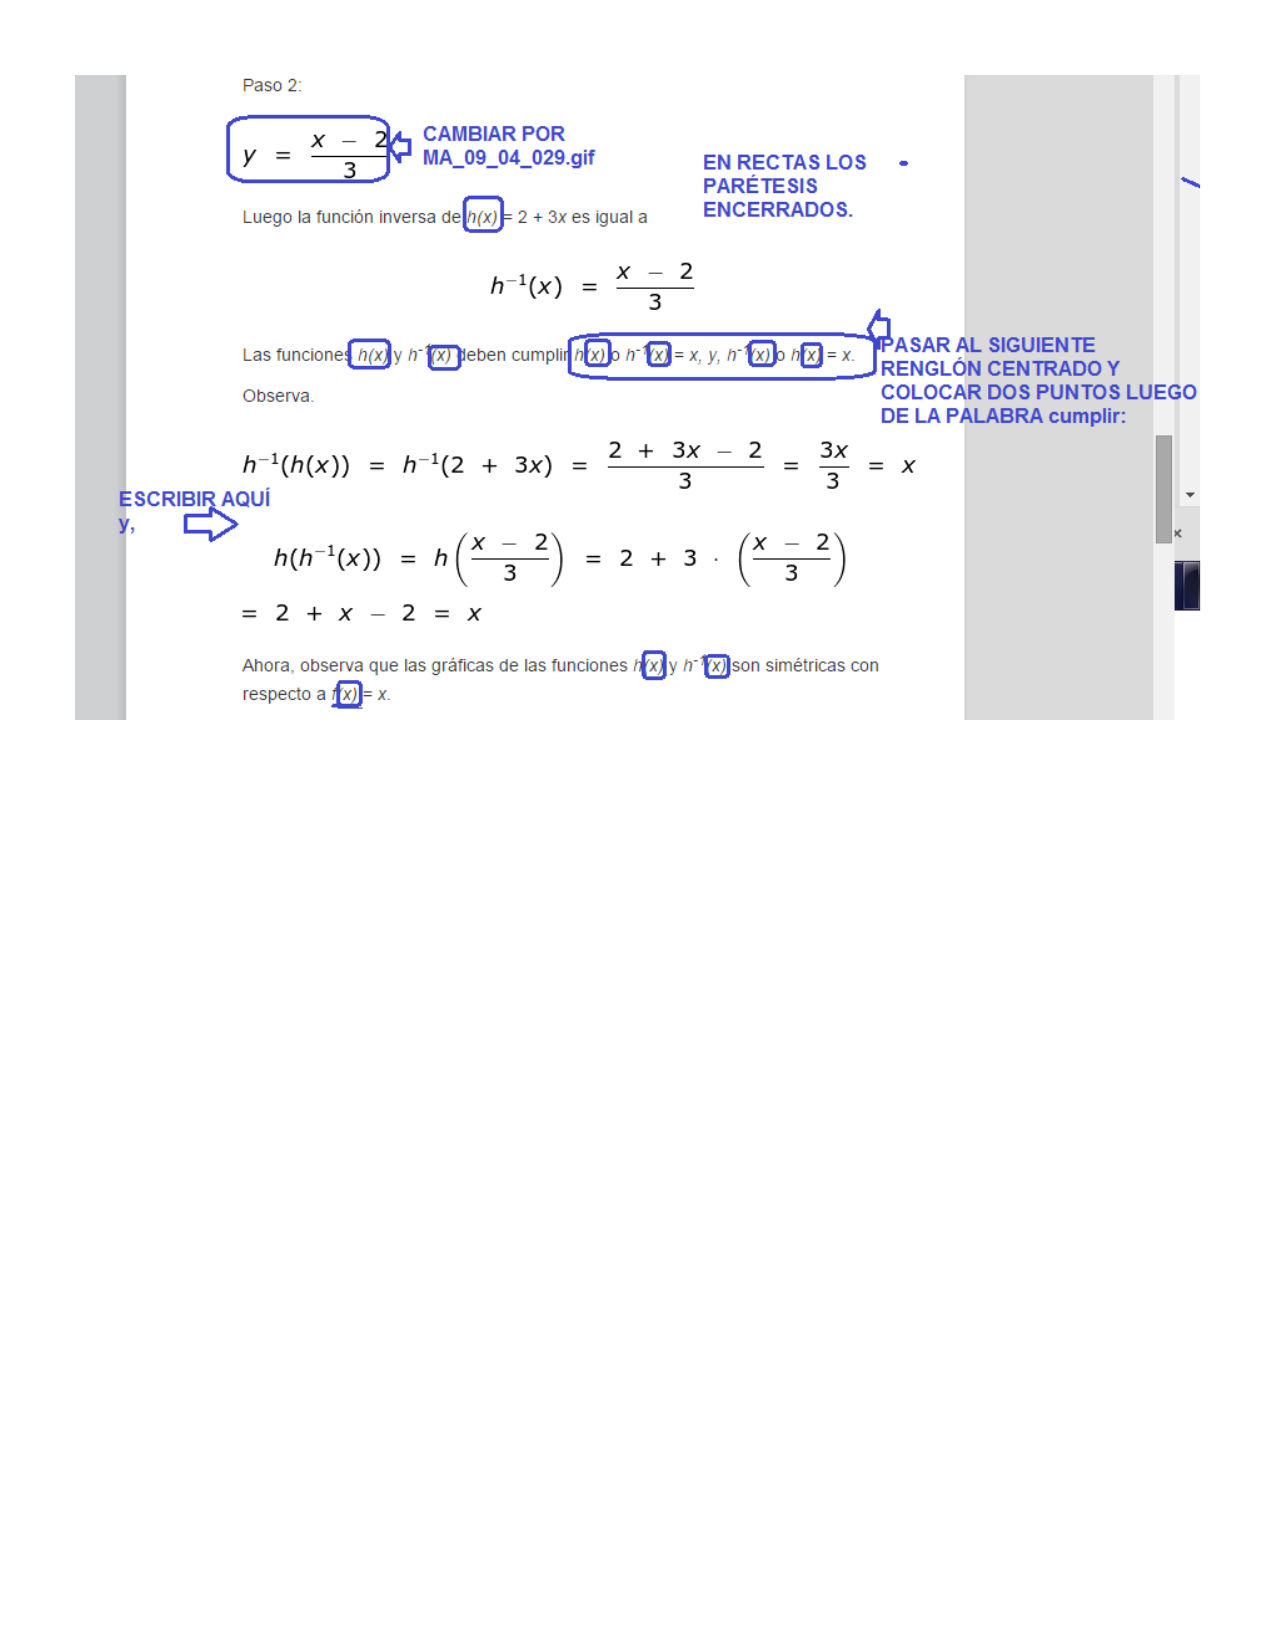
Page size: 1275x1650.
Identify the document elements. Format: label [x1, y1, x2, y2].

picture [75, 75, 1200, 720]
